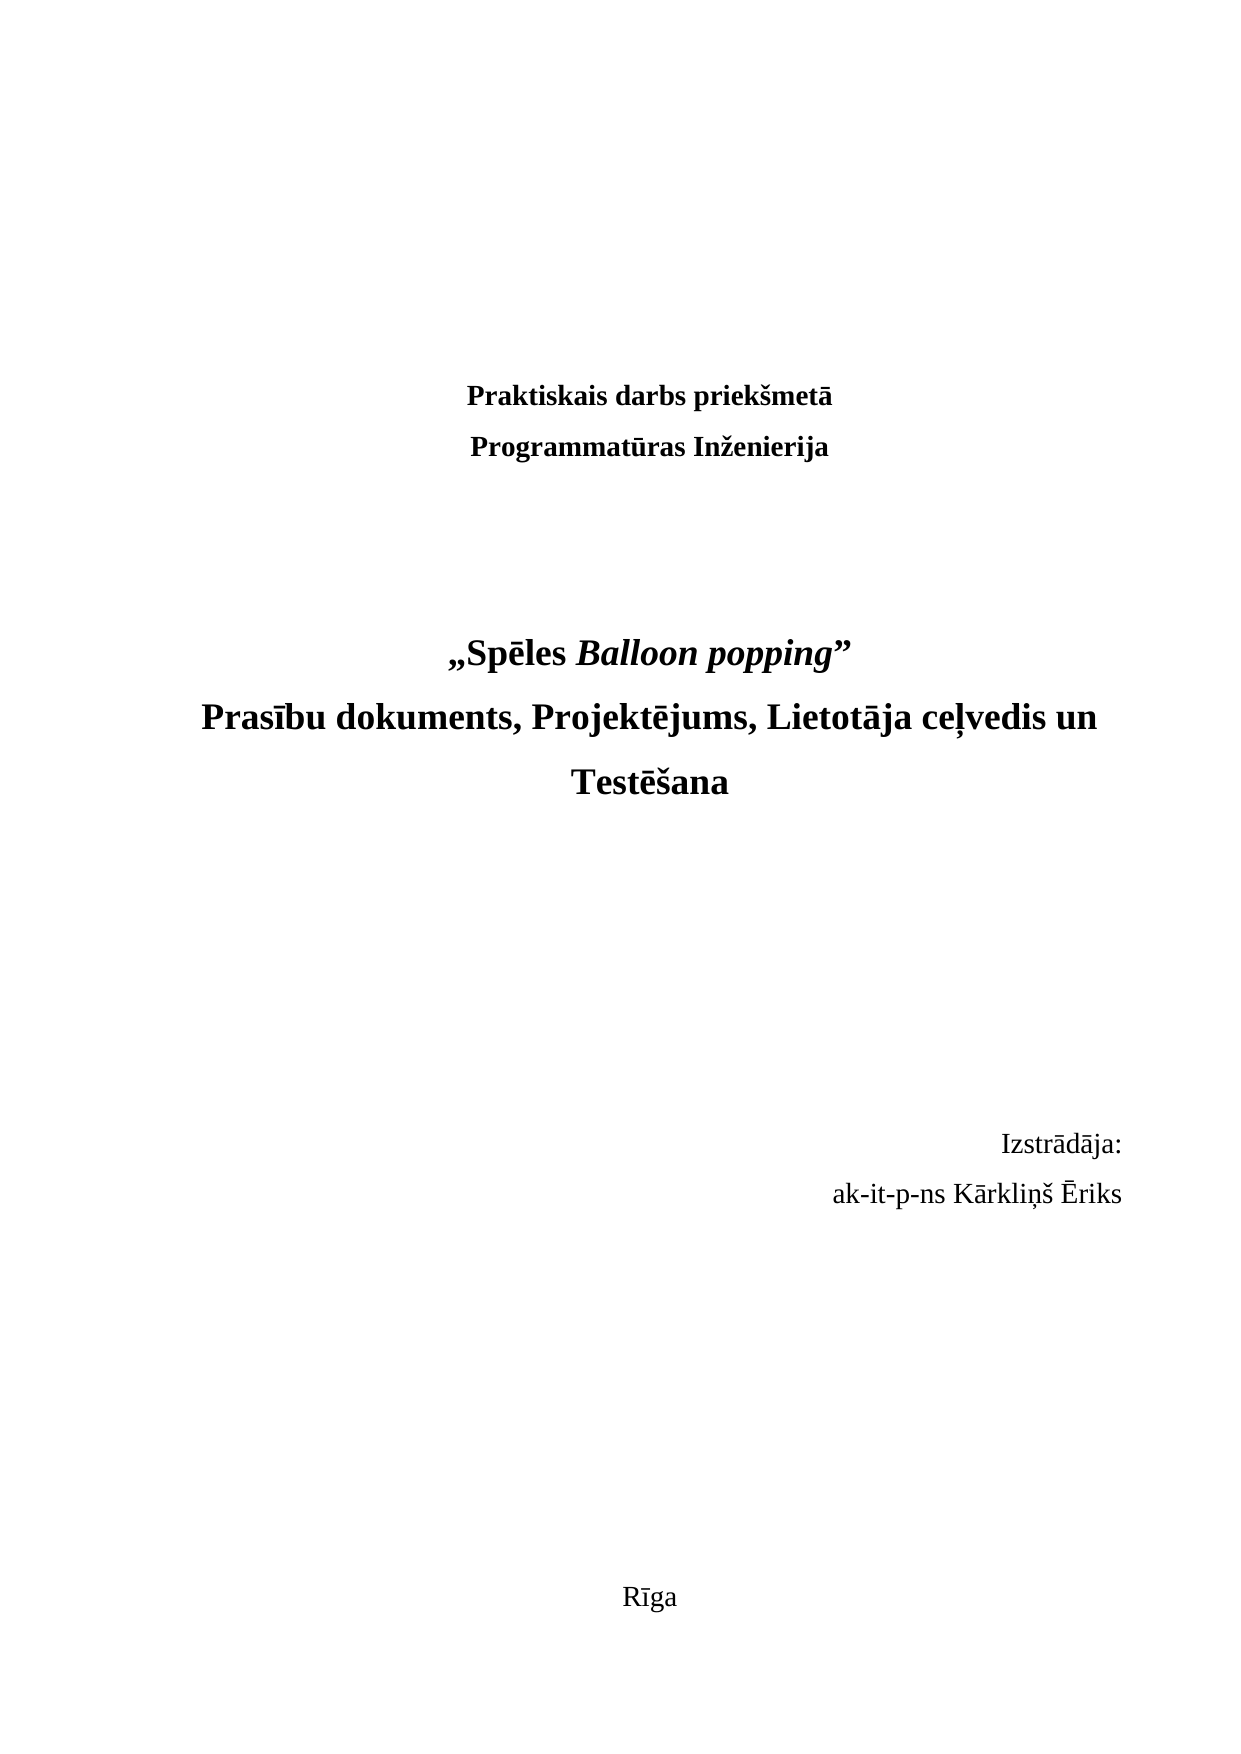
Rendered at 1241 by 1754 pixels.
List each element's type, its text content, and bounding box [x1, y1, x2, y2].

text Praktiskais darbs priekšmetā [177, 378, 1122, 412]
text Izstrādāja: [177, 1126, 1122, 1159]
text Programmatūras Inženierija [177, 429, 1122, 462]
text ak-it-p-ns Kārkliņš Ēriks [177, 1176, 1122, 1210]
text „Spēles Balloon popping” [177, 630, 1122, 673]
text Rīga [177, 1579, 1122, 1612]
text Prasību dokuments, Projektējums, Lietotāja ceļvedis un Testēšana [177, 695, 1122, 802]
